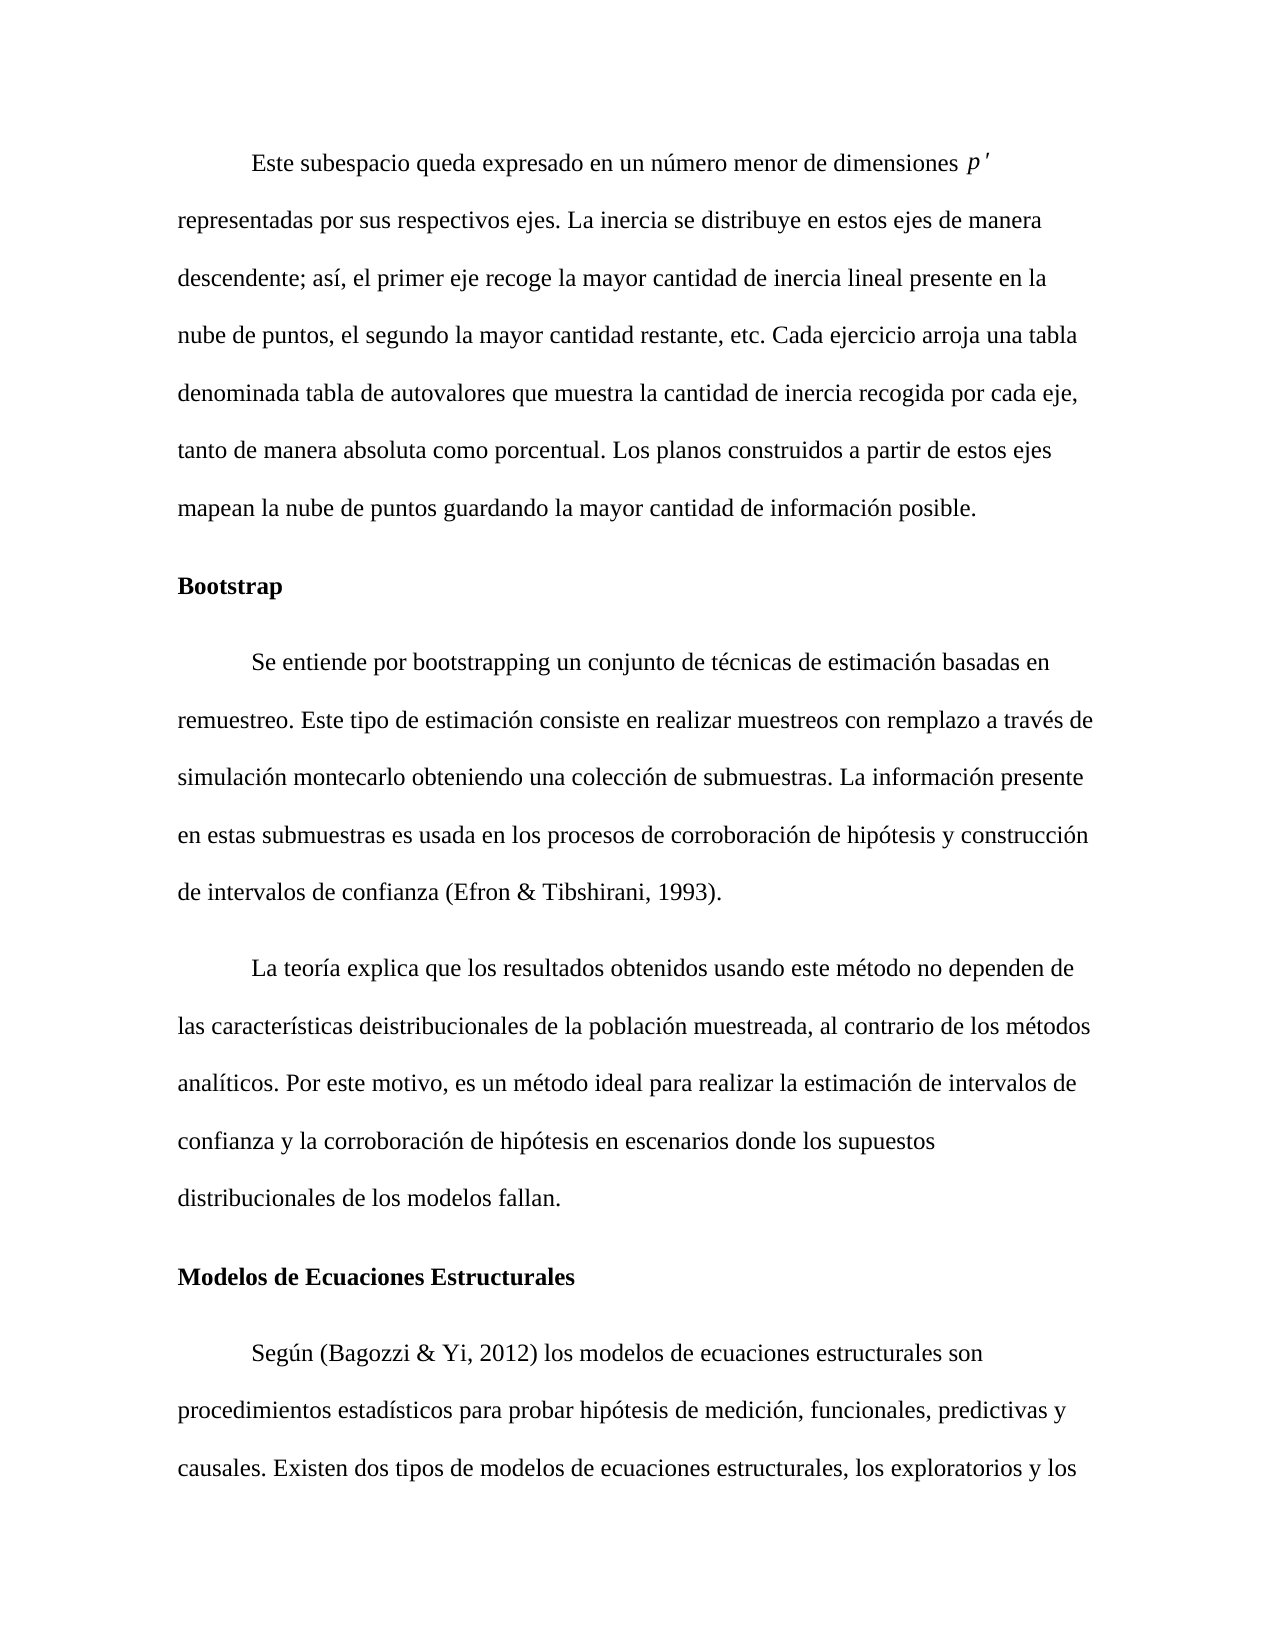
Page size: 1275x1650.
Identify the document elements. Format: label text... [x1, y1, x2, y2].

text Este subespacio queda expresado en un número menor de dimensiones representadas por sus respectivos ejes. La inercia se distribuye en estos ejes de manera descendente; así, el primer eje recoge la mayor cantidad de inercia lineal presente en la nube de puntos, el segundo la mayor cantidad restante, etc. Cada ejercicio arroja una tabla denominada tabla de autovalores que muestra la cantidad de inercia recogida por cada eje, tanto de manera absoluta como porcentual. Los planos construidos a partir de estos ejes mapean la nube de puntos guardando la mayor cantidad de información posible. [177, 148, 1098, 521]
subtitle Bootstrap [177, 571, 1098, 600]
text Se entiende por bootstrapping un conjunto de técnicas de estimación basadas en remuestreo. Este tipo de estimación consiste en realizar muestreos con remplazo a través de simulación montecarlo obteniendo una colección de submuestras. La información presente en estas submuestras es usada en los procesos de corroboración de hipótesis y construcción de intervalos de confianza (Efron & Tibshirani, 1993). [177, 647, 1098, 906]
subtitle Modelos de Ecuaciones Estructurales [177, 1262, 1098, 1291]
text La teoría explica que los resultados obtenidos usando este método no dependen de las características deistribucionales de la población muestreada, al contrario de los métodos analíticos. Por este motivo, es un método ideal para realizar la estimación de intervalos de confianza y la corroboración de hipótesis en escenarios donde los supuestos distribucionales de los modelos fallan. [177, 953, 1098, 1212]
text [177, 1338, 1098, 1482]
